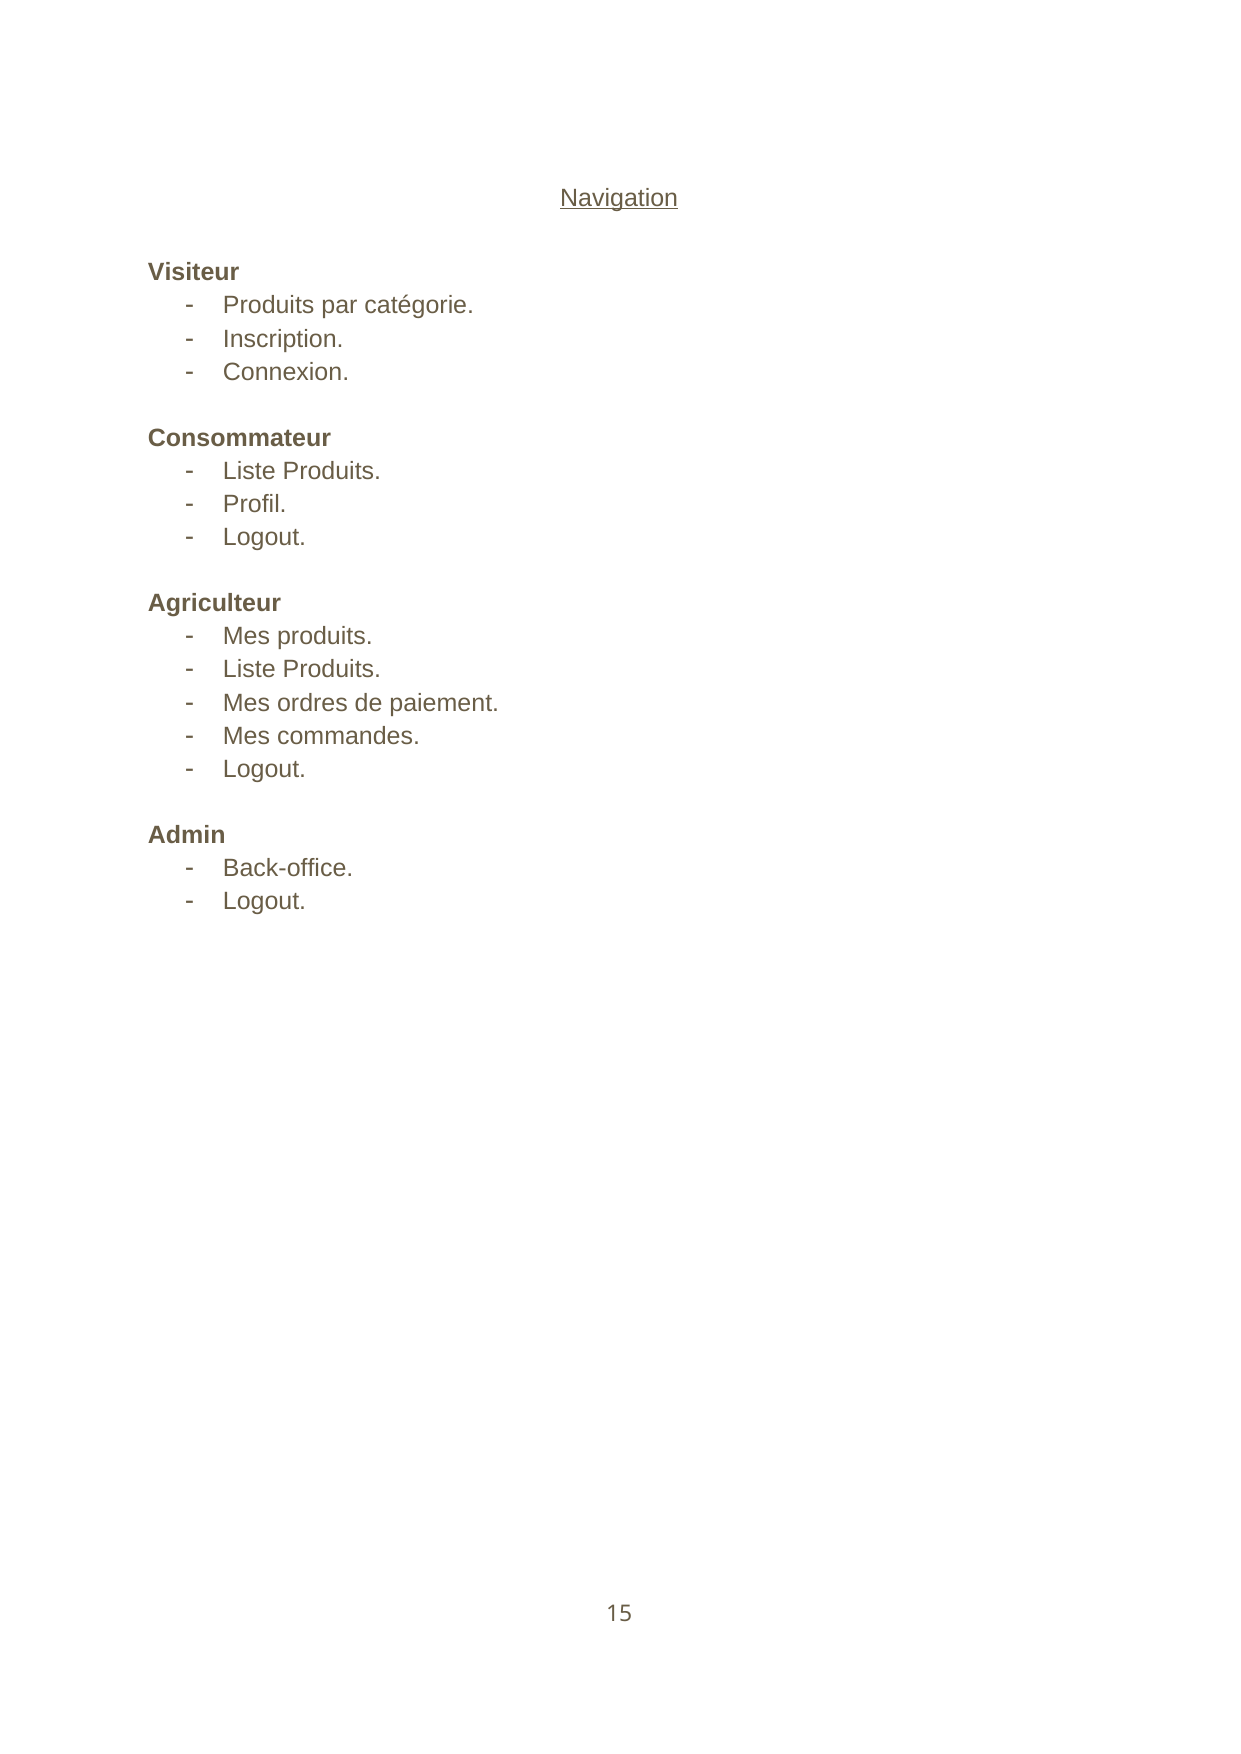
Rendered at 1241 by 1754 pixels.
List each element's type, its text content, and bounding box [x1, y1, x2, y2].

subtitle Navigation [148, 183, 1090, 212]
list Logout. [185, 522, 1090, 551]
list Logout. [185, 886, 1090, 915]
text Visiteur [148, 257, 1090, 286]
list Liste Produits. [185, 456, 1090, 485]
text Admin [148, 820, 1090, 849]
list Mes ordres de paiement. [185, 687, 1090, 716]
text Agriculteur [148, 588, 1090, 617]
list Mes produits. [185, 621, 1090, 650]
list Connexion. [185, 357, 1090, 386]
list Back-office. [185, 853, 1090, 882]
list Profil. [185, 489, 1090, 518]
text Consommateur [148, 423, 1090, 452]
list Liste Produits. [185, 654, 1090, 683]
list Mes commandes. [185, 721, 1090, 749]
list Inscription. [185, 323, 1090, 352]
list Produits par catégorie. [185, 290, 1090, 319]
list Logout. [185, 754, 1090, 783]
